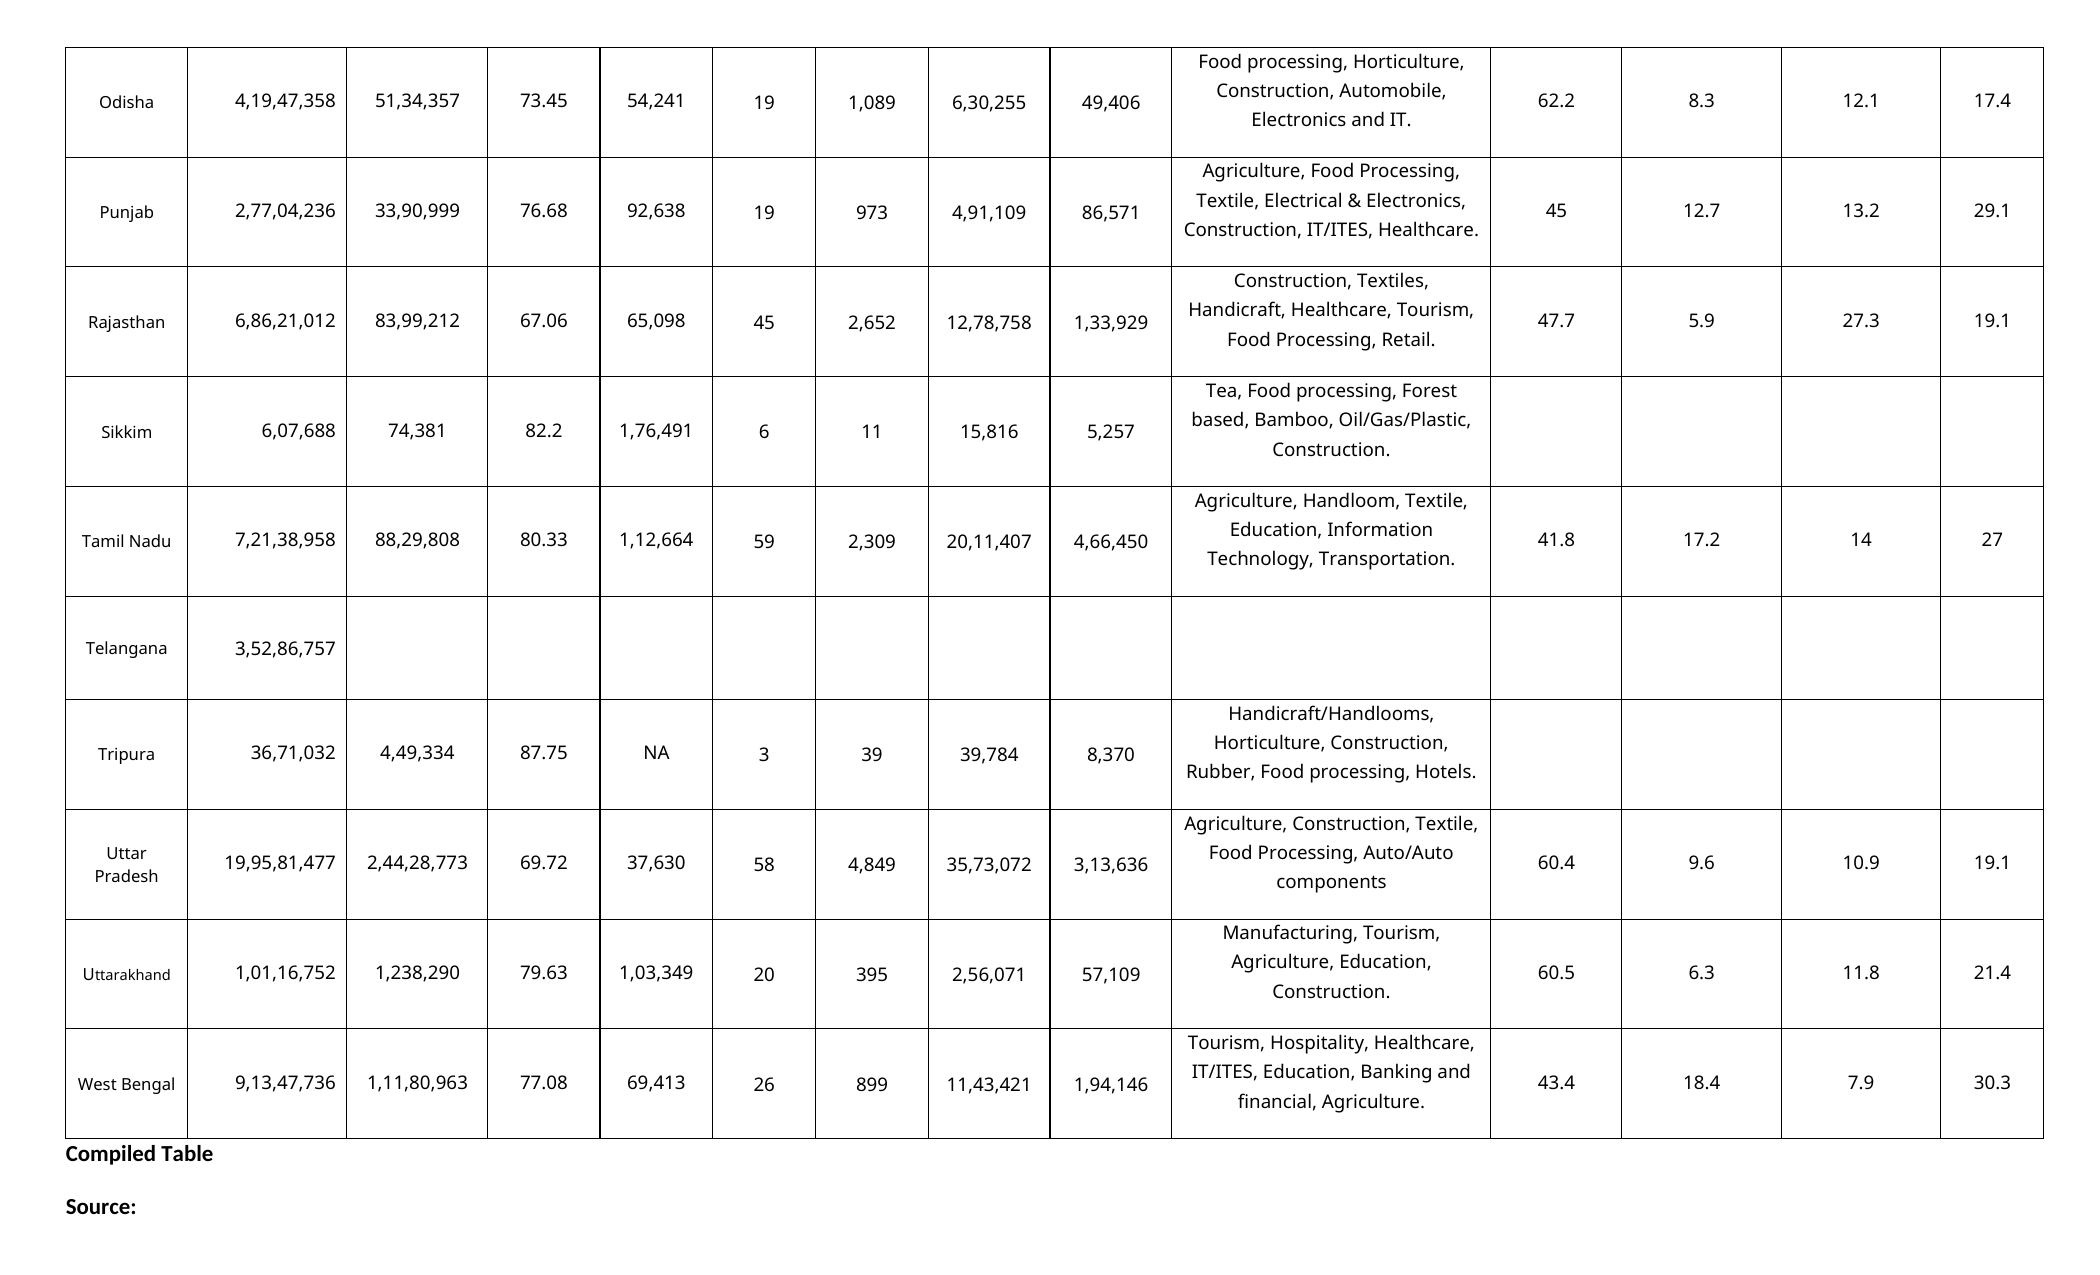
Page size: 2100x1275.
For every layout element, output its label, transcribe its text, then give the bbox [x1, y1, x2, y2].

table_cell Rajasthan [66, 267, 187, 376]
table_cell 19,95,81,477 [188, 810, 346, 918]
table_cell 1,01,16,752 [188, 920, 346, 1028]
table_cell 6 [713, 377, 815, 486]
table_cell 1,089 [816, 48, 928, 157]
table_cell Tripura [66, 700, 187, 809]
table_cell [1622, 597, 1781, 699]
table_cell 12.1 [1782, 48, 1940, 157]
text Compiled Table [0, 1139, 2044, 1167]
table_cell 14 [1782, 487, 1940, 596]
table_cell Uttar Pradesh [66, 810, 187, 918]
table_cell 19 [713, 48, 815, 157]
table_cell 60.5 [1491, 920, 1621, 1028]
table_cell [929, 597, 1049, 699]
table_cell 20,11,407 [929, 487, 1049, 596]
table_cell 395 [816, 920, 928, 1028]
table_cell 59 [713, 487, 815, 596]
table_cell 51,34,357 [347, 48, 487, 157]
table_cell [1941, 700, 2043, 809]
table_cell 83,99,212 [347, 267, 487, 376]
table_cell 1,94,146 [1051, 1029, 1171, 1138]
table_cell [1622, 700, 1781, 809]
table_cell 79.63 [488, 920, 599, 1028]
table_cell 1,11,80,963 [347, 1029, 487, 1138]
table_cell Construction, Textiles, Handicraft, Healthcare, Tourism, Food Processing, Retail. [1172, 267, 1490, 376]
table_cell Agriculture, Handloom, Textile, Education, Information Technology, Transportation. [1172, 487, 1490, 596]
table_cell 67.06 [488, 267, 599, 376]
table_cell 2,44,28,773 [347, 810, 487, 918]
table_cell 11 [816, 377, 928, 486]
table_cell [1491, 597, 1621, 699]
table_cell 39,784 [929, 700, 1049, 809]
table_cell Agriculture, Food Processing, Textile, Electrical & Electronics, Construction, IT/ITES, Healthcare. [1172, 158, 1490, 266]
table_cell 77.08 [488, 1029, 599, 1138]
table_cell 8,370 [1051, 700, 1171, 809]
table_cell [1491, 377, 1621, 486]
table_cell 7,21,38,958 [188, 487, 346, 596]
table_cell 37,630 [601, 810, 712, 918]
table_cell 12.7 [1622, 158, 1781, 266]
table_cell 10.9 [1782, 810, 1940, 918]
table_cell 27.3 [1782, 267, 1940, 376]
table_cell [488, 597, 599, 699]
table_cell [1782, 700, 1940, 809]
table_cell 69,413 [601, 1029, 712, 1138]
table_cell 54,241 [601, 48, 712, 157]
table_cell Punjab [66, 158, 187, 266]
table_cell 27 [1941, 487, 2043, 596]
table_cell 2,309 [816, 487, 928, 596]
table_cell 86,571 [1051, 158, 1171, 266]
table_cell 74,381 [347, 377, 487, 486]
table_cell West Bengal [66, 1029, 187, 1138]
table_cell 4,66,450 [1051, 487, 1171, 596]
table_cell 11.8 [1782, 920, 1940, 1028]
table_cell 7.9 [1782, 1029, 1940, 1138]
table_cell 899 [816, 1029, 928, 1138]
table_cell 5.9 [1622, 267, 1781, 376]
text Source: [47, 1192, 2044, 1220]
table_cell 36,71,032 [188, 700, 346, 809]
table_cell NA [601, 700, 712, 809]
table_cell Uttarakhand [66, 920, 187, 1028]
table_cell 88,29,808 [347, 487, 487, 596]
table_cell 19.1 [1941, 267, 2043, 376]
table_cell 43.4 [1491, 1029, 1621, 1138]
table_cell [1491, 700, 1621, 809]
table_cell 18.4 [1622, 1029, 1781, 1138]
table_cell 3,13,636 [1051, 810, 1171, 918]
table_cell 6,30,255 [929, 48, 1049, 157]
table_cell 57,109 [1051, 920, 1171, 1028]
table_cell [1941, 377, 2043, 486]
table_cell 41.8 [1491, 487, 1621, 596]
table_cell 12,78,758 [929, 267, 1049, 376]
table_cell 9.6 [1622, 810, 1781, 918]
table_cell 65,098 [601, 267, 712, 376]
table_cell 5,257 [1051, 377, 1171, 486]
table_cell Agriculture, Construction, Textile, Food Processing, Auto/Auto components [1172, 810, 1490, 918]
table_cell 21.4 [1941, 920, 2043, 1028]
table_cell [713, 597, 815, 699]
table_cell 3,52,86,757 [188, 597, 346, 699]
table_cell 2,56,071 [929, 920, 1049, 1028]
table_cell 87.75 [488, 700, 599, 809]
table_cell 1,76,491 [601, 377, 712, 486]
table_cell 6.3 [1622, 920, 1781, 1028]
table_cell Tamil Nadu [66, 487, 187, 596]
table_cell 29.1 [1941, 158, 2043, 266]
table_cell 1,33,929 [1051, 267, 1171, 376]
table_cell [347, 597, 487, 699]
table_cell [816, 597, 928, 699]
table_cell [1782, 377, 1940, 486]
table_cell 47.7 [1491, 267, 1621, 376]
table_cell 20 [713, 920, 815, 1028]
table_cell 69.72 [488, 810, 599, 918]
table_cell 1,12,664 [601, 487, 712, 596]
table_cell 8.3 [1622, 48, 1781, 157]
table_cell Tourism, Hospitality, Healthcare, IT/ITES, Education, Banking and financial, Agriculture. [1172, 1029, 1490, 1138]
table_cell 80.33 [488, 487, 599, 596]
table_cell 73.45 [488, 48, 599, 157]
table_cell 17.2 [1622, 487, 1781, 596]
table_cell 2,652 [816, 267, 928, 376]
table_cell 3 [713, 700, 815, 809]
table_cell 17.4 [1941, 48, 2043, 157]
table_cell [1622, 377, 1781, 486]
table_cell 30.3 [1941, 1029, 2043, 1138]
table_cell [1941, 597, 2043, 699]
table_cell 19 [713, 158, 815, 266]
table_cell 1,238,290 [347, 920, 487, 1028]
table_cell 6,86,21,012 [188, 267, 346, 376]
table_cell 9,13,47,736 [188, 1029, 346, 1138]
table_cell 92,638 [601, 158, 712, 266]
table_cell 45 [1491, 158, 1621, 266]
table_cell 33,90,999 [347, 158, 487, 266]
table_cell [601, 597, 712, 699]
table_cell 35,73,072 [929, 810, 1049, 918]
table_cell 4,91,109 [929, 158, 1049, 266]
table_cell Odisha [66, 48, 187, 157]
table_cell Telangana [66, 597, 187, 699]
table_cell 45 [713, 267, 815, 376]
table_cell Manufacturing, Tourism, Agriculture, Education, Construction. [1172, 920, 1490, 1028]
table_cell 6,07,688 [188, 377, 346, 486]
table_cell 4,49,334 [347, 700, 487, 809]
table_cell 2,77,04,236 [188, 158, 346, 266]
table_cell Tea, Food processing, Forest based, Bamboo, Oil/Gas/Plastic, Construction. [1172, 377, 1490, 486]
table_cell 26 [713, 1029, 815, 1138]
table_cell [1782, 597, 1940, 699]
table_cell 15,816 [929, 377, 1049, 486]
table_cell 60.4 [1491, 810, 1621, 918]
table_cell 76.68 [488, 158, 599, 266]
table_cell 39 [816, 700, 928, 809]
table_cell 58 [713, 810, 815, 918]
table_cell 62.2 [1491, 48, 1621, 157]
table_cell 11,43,421 [929, 1029, 1049, 1138]
table_cell 1,03,349 [601, 920, 712, 1028]
table_cell 82.2 [488, 377, 599, 486]
table_cell Food processing, Horticulture, Construction, Automobile, Electronics and IT. [1172, 48, 1490, 157]
table_cell 49,406 [1051, 48, 1171, 157]
table_cell 973 [816, 158, 928, 266]
table_cell 4,849 [816, 810, 928, 918]
table_cell Sikkim [66, 377, 187, 486]
table_cell 19.1 [1941, 810, 2043, 918]
table_cell Handicraft/Handlooms, Horticulture, Construction, Rubber, Food processing, Hotels. [1172, 700, 1490, 809]
table_cell 13.2 [1782, 158, 1940, 266]
table_cell [1172, 597, 1490, 699]
table_cell [1051, 597, 1171, 699]
table_cell 4,19,47,358 [188, 48, 346, 157]
